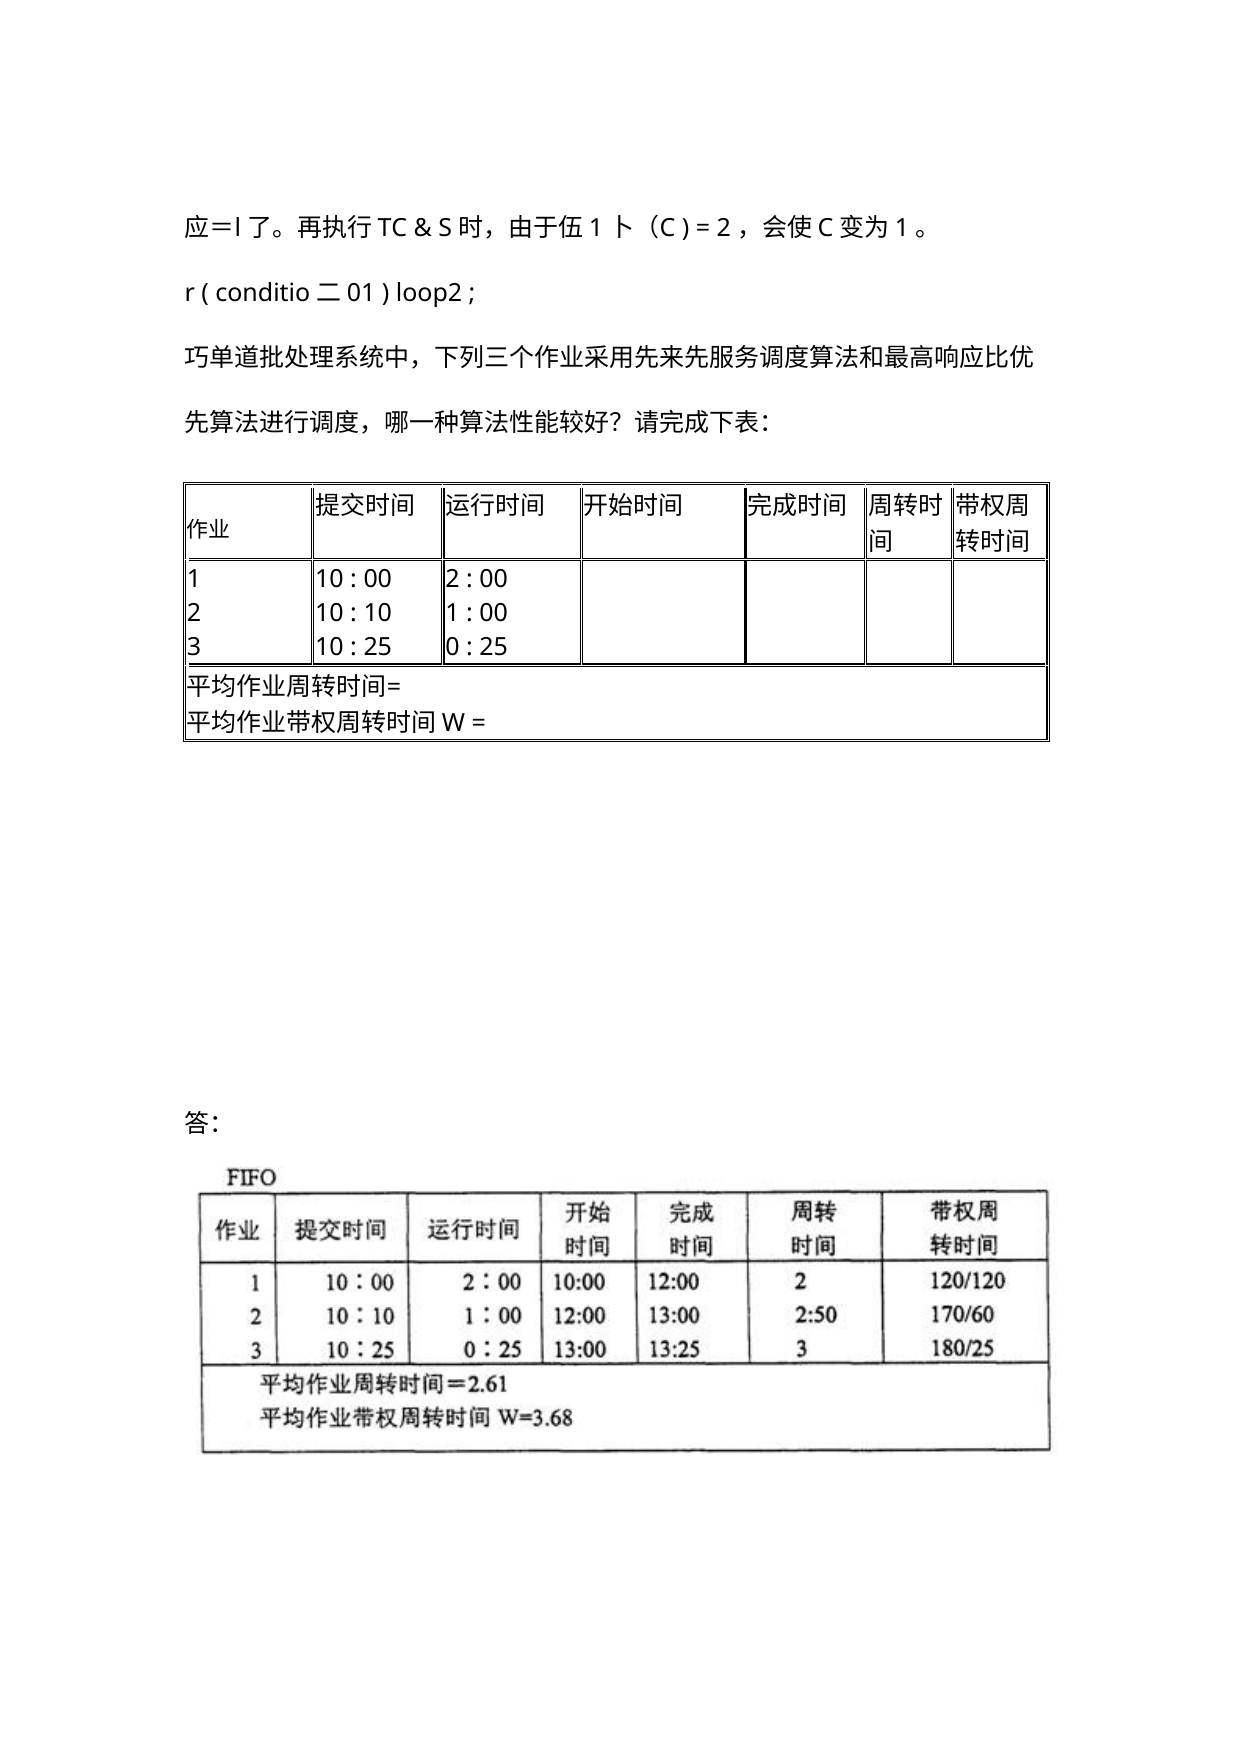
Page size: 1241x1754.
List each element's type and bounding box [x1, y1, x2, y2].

table_cell [183, 162, 1057, 1481]
picture [184, 1154, 1058, 1472]
